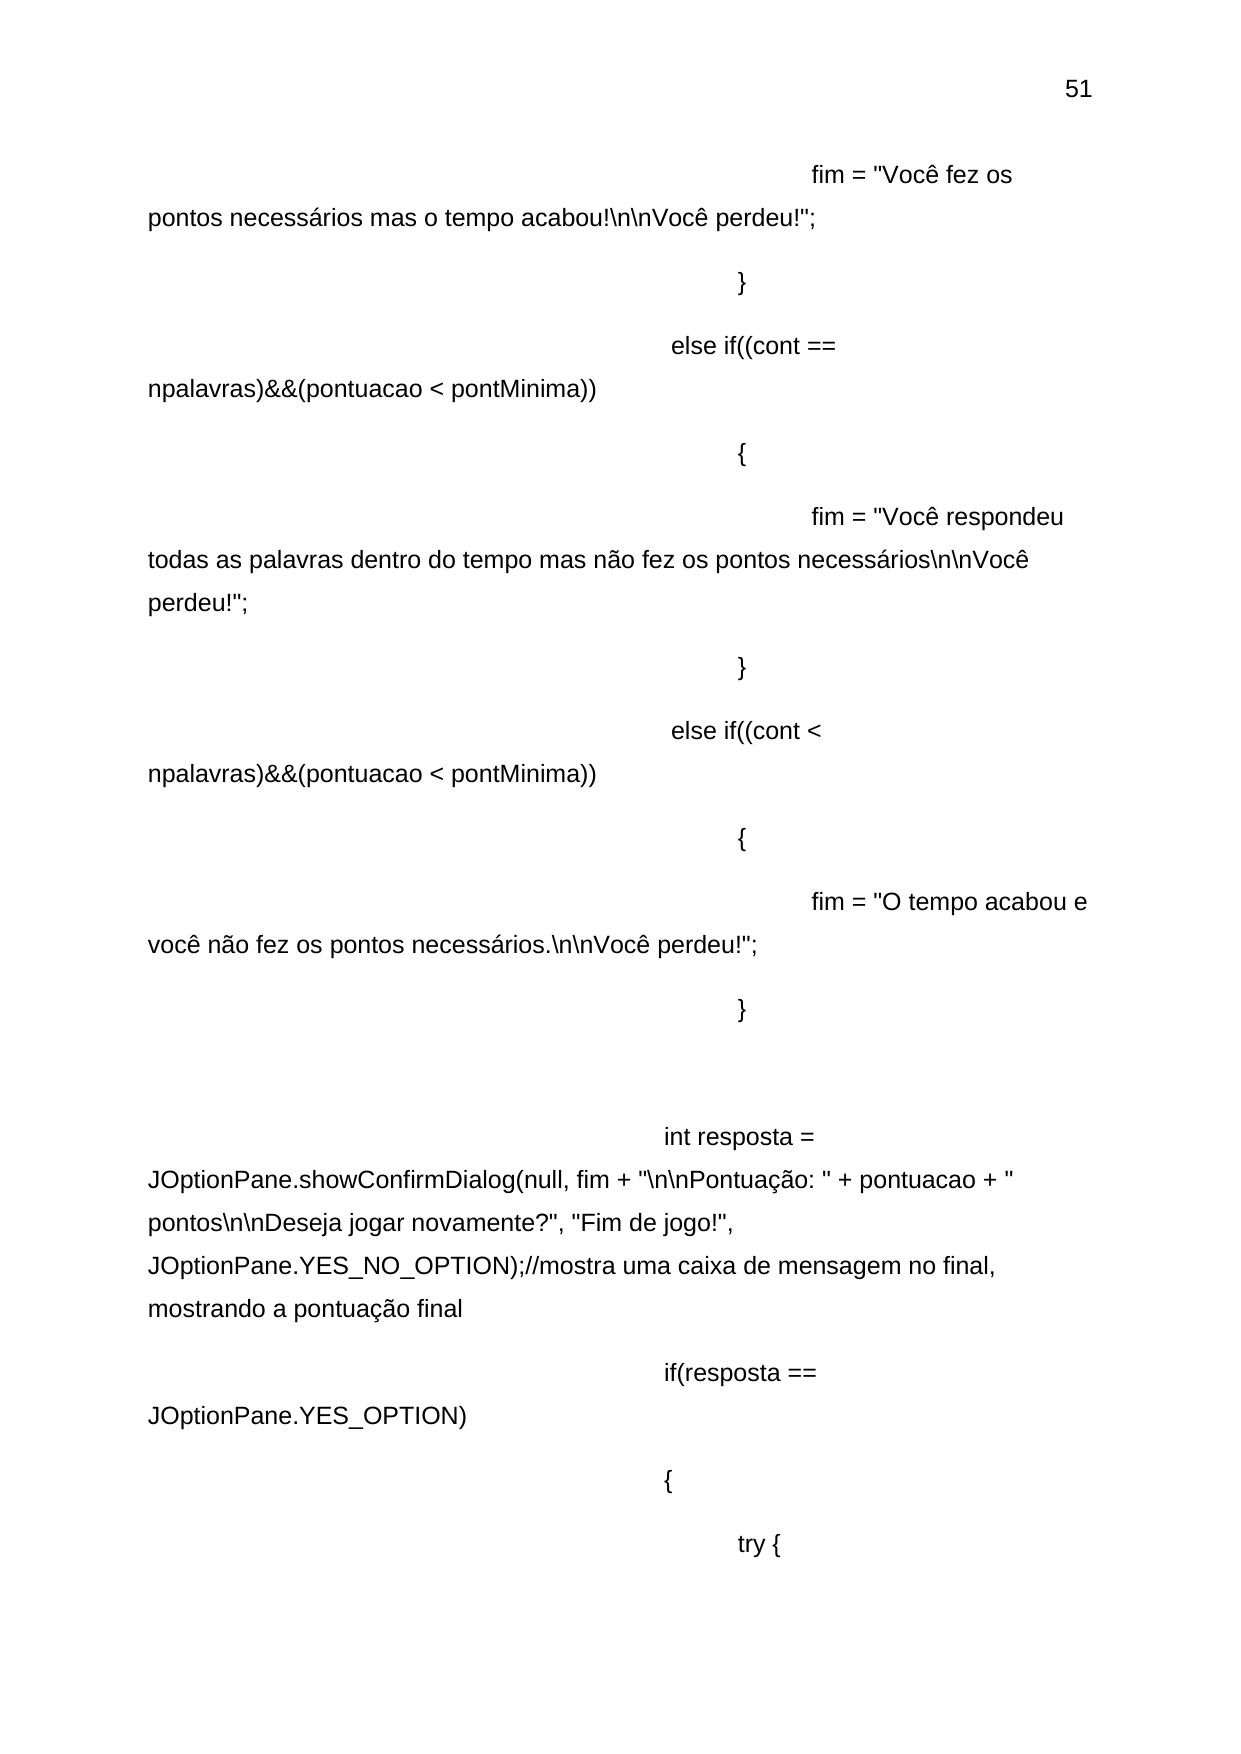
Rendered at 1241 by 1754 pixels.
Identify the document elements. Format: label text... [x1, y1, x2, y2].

text { [148, 438, 1092, 467]
text } [148, 267, 1092, 296]
text if(resposta == JOptionPane.YES_OPTION) [148, 1358, 1092, 1430]
text fim = "Você fez os pontos necessários mas o tempo acabou!\n\nVocê perdeu!"; [148, 160, 1092, 232]
text fim = "O tempo acabou e você não fez os pontos necessários.\n\nVocê perdeu!"; [148, 887, 1092, 959]
text try { [148, 1529, 1092, 1558]
text } [148, 994, 1092, 1023]
text { [148, 823, 1092, 852]
text else if((cont < npalavras)&&(pontuacao < pontMinima)) [148, 716, 1092, 788]
text int resposta = JOptionPane.showConfirmDialog(null, fim + "\n\nPontuação: " + pontuacao + " pontos\n\nDeseja jogar novamente?", "Fim de jogo!", JOptionPane.YES_NO_OPTION);//mostra uma caixa de mensagem no final, mostrando a pontuação final [148, 1122, 1092, 1323]
text } [148, 652, 1092, 681]
text { [148, 1465, 1092, 1494]
text else if((cont == npalavras)&&(pontuacao < pontMinima)) [148, 331, 1092, 403]
text fim = "Você respondeu todas as palavras dentro do tempo mas não fez os pontos necessários\n\nVocê perdeu!"; [148, 502, 1092, 617]
